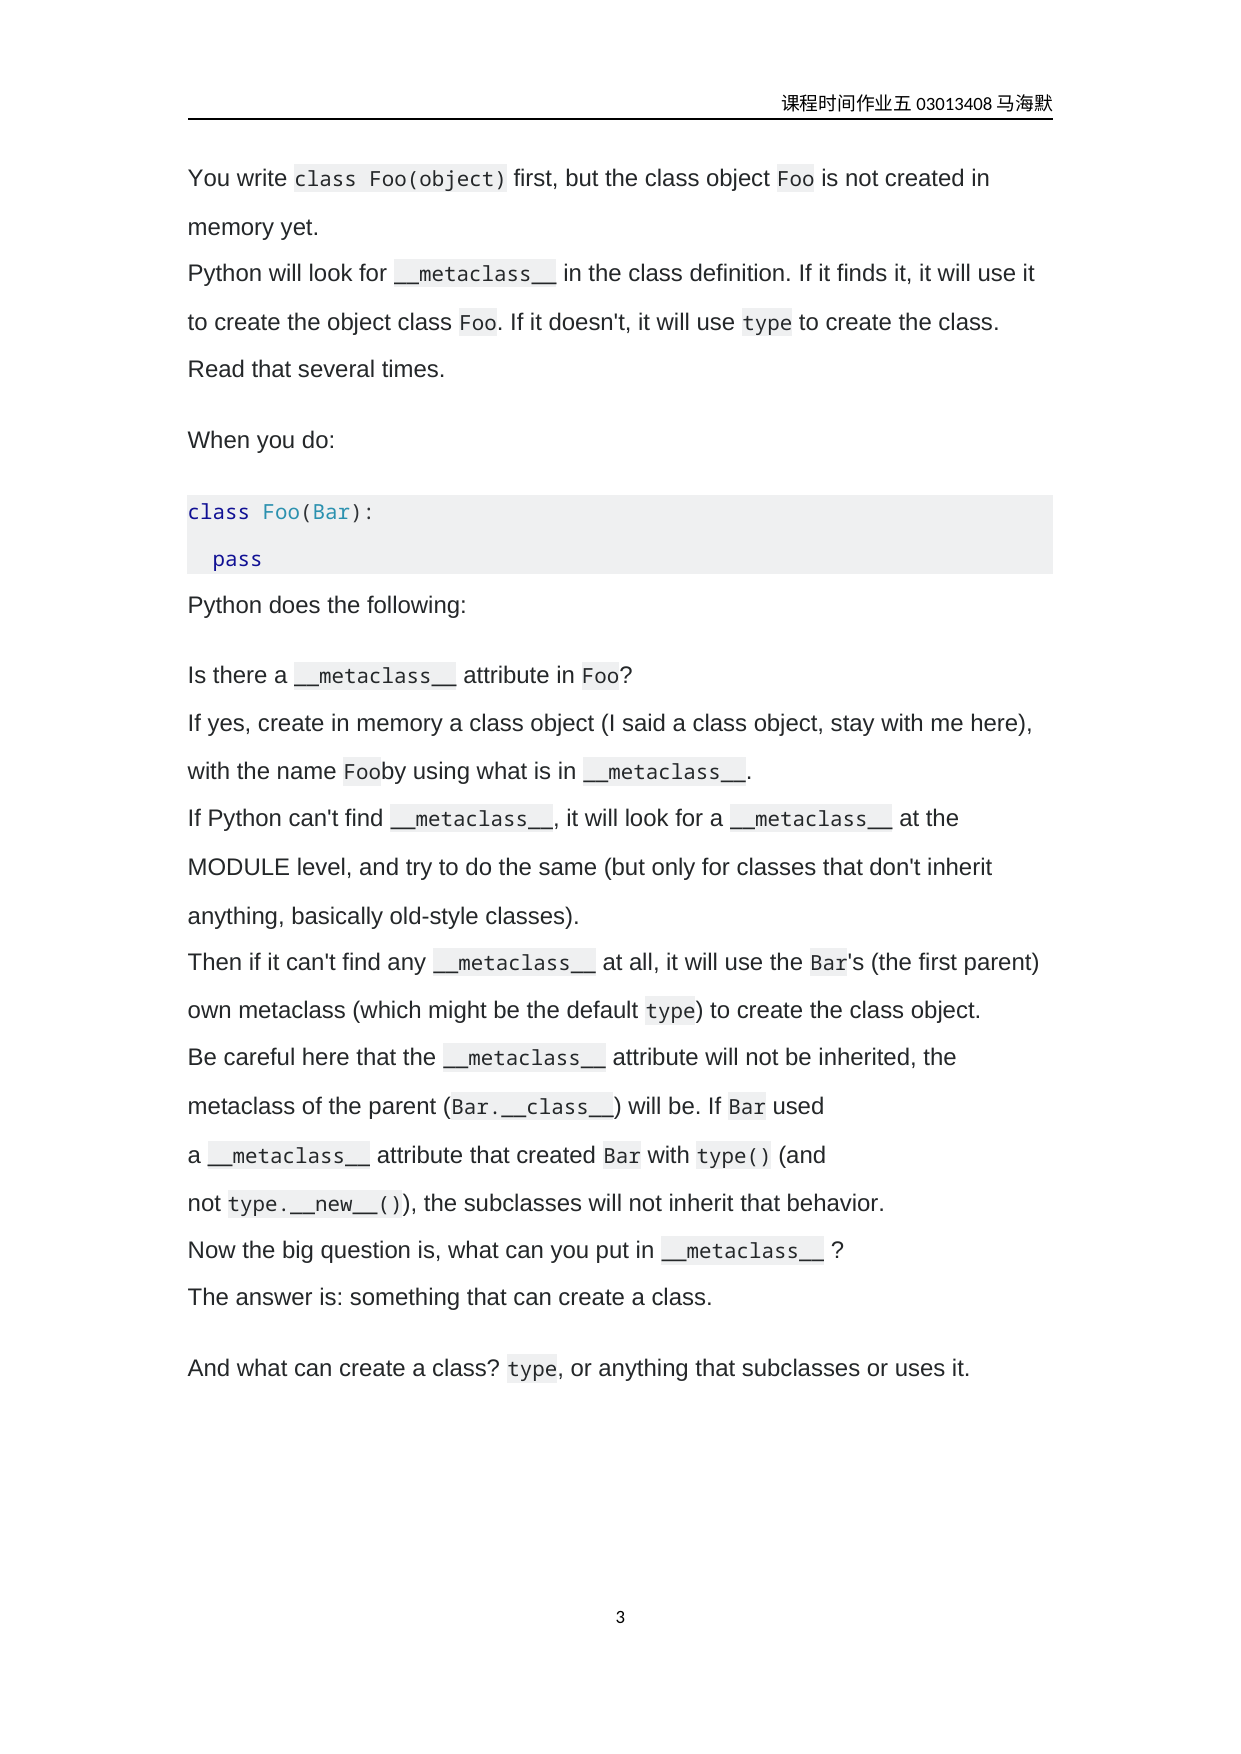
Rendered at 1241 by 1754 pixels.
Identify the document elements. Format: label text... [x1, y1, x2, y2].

text class Foo(Bar): [187, 495, 1053, 527]
text Python does the following: [187, 588, 1053, 621]
text If yes, create in memory a class object (I said a class object, stay with me here), with the name Fooby using what is in __metaclass__. [187, 706, 1053, 788]
text The answer is: something that can create a class. [187, 1281, 1053, 1313]
text And what can create a class? type, or anything that subclasses or uses it. [187, 1352, 1053, 1385]
text Python will look for __metaclass__ in the class definition. If it finds it, it will use it to create the object class Foo. If it doesn't, it will use type to create the class. [187, 257, 1053, 338]
text Read that several times. [187, 352, 1053, 385]
text When you do: [187, 424, 1053, 456]
text Be careful here that the __metaclass__ attribute will not be inherited, the metaclass of the parent (Bar.__class__) will be. If Bar used a __metaclass__ attribute that created Bar with type() (and not type.__new__()), the subclasses will not inherit that behavior. [187, 1041, 1053, 1220]
text pass [187, 542, 1053, 574]
text If Python can't find __metaclass__, it will look for a __metaclass__ at the MODULE level, and try to do the same (but only for classes that don't inherit anything, basically old-style classes). [187, 802, 1053, 932]
text You write class Foo(object) first, but the class object Foo is not created in memory yet. [187, 162, 1053, 243]
text Is there a __metaclass__ attribute in Foo? [187, 659, 1053, 692]
text Then if it can't find any __metaclass__ at all, it will use the Bar's (the first parent) own metaclass (which might be the default type) to create the class object. [187, 946, 1053, 1027]
text Now the big question is, what can you put in __metaclass__ ? [187, 1234, 1053, 1267]
